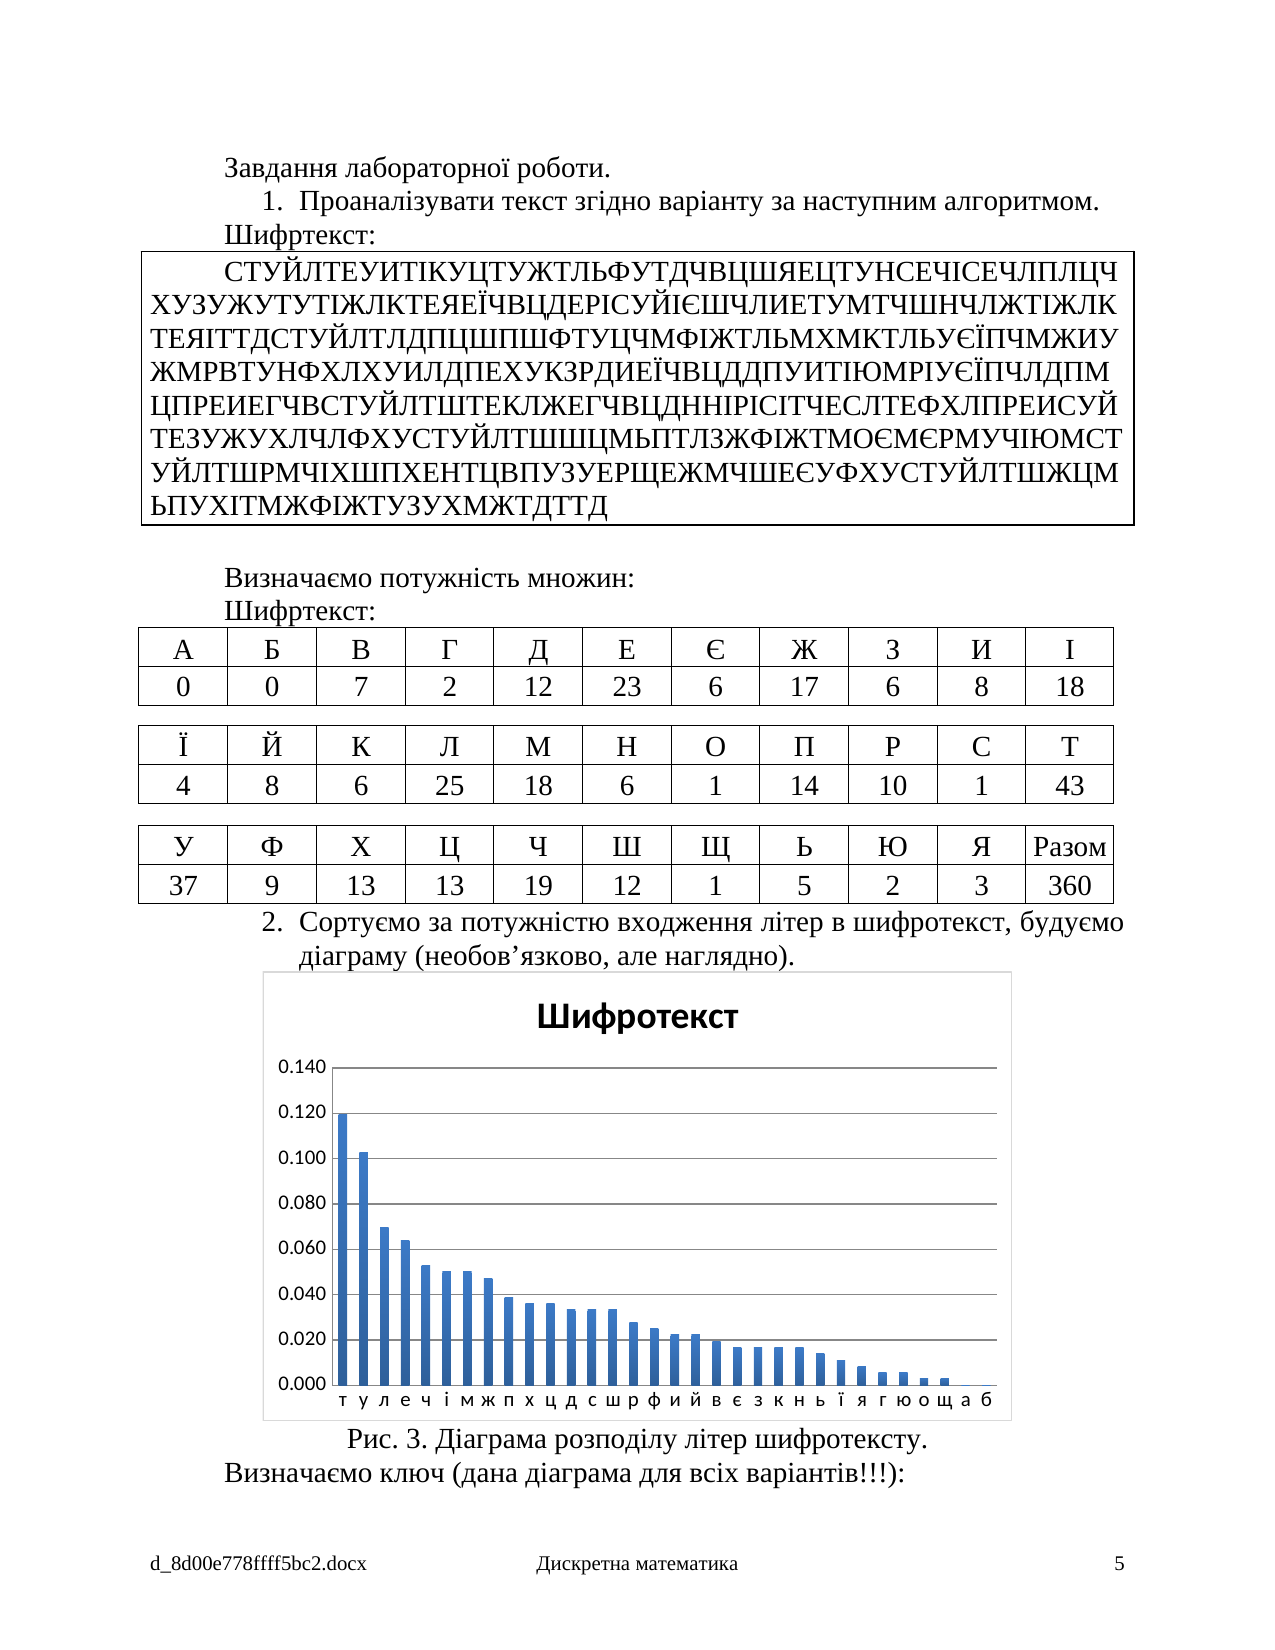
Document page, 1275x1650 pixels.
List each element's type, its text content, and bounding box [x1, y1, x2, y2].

table_cell 12 [583, 865, 671, 903]
table_cell [316, 804, 405, 825]
table_cell К [317, 726, 405, 764]
table_cell [316, 706, 405, 725]
table_cell [849, 804, 937, 825]
table_cell 6 [583, 765, 671, 803]
list Проаналізувати текст згідно варіанту за наступним алгоритмом. [261, 183, 1125, 217]
text Завдання лабораторної роботи. [150, 150, 1125, 183]
table_cell 18 [1026, 667, 1113, 705]
table_cell 10 [849, 765, 937, 803]
table_cell Х [317, 826, 405, 864]
table_cell Л [406, 726, 493, 764]
table_cell П [760, 726, 848, 764]
table_cell Ї [139, 726, 227, 764]
table_cell 1 [672, 765, 759, 803]
table_cell Р [849, 726, 937, 764]
table_cell М [494, 726, 582, 764]
table_header Е [583, 628, 671, 666]
table_cell Ч [494, 826, 582, 864]
table_cell 5 [760, 865, 848, 903]
table_cell [671, 804, 760, 825]
table_cell 7 [317, 667, 405, 705]
table_header І [1026, 628, 1113, 666]
table_cell 8 [228, 765, 316, 803]
text СТУЙЛТЕУИТІКУЦТУЖТЛЬФУТДЧВЦШЯЕЦТУНСЕЧІСЕЧЛПЛЦЧХУЗУЖУТУТІЖЛКТЕЯЕЇЧВЦДЕРІСУЙІЄШЧЛИЕТУМТЧШНЧЛЖТІЖЛКТЕЯІТТДСТУЙЛТЛДПЦШПШФТУЦЧМФІЖТЛЬМХМКТЛЬУЄЇПЧМЖИУЖМРВТУНФХЛХУИЛДПЕХУКЗРДИЕЇЧВЦДДПУИТІЮМРІУЄЇПЧЛДПМЦПРЕИЕГЧВСТУЙЛТШТЕКЛЖЕГЧВЦДННІРІСІТЧЕСЛТЕФХЛПРЕИСУЙТЕЗУЖУХЛЧЛФХУСТУЙЛТШШЦМЬПТЛЗЖФІЖТМОЄМЄРМУЧІЮМСТУЙЛТШРМЧІХШПХЕНТЦВПУЗУЕРЩЕЖМЧШЕЄУФХУСТУЙЛТШЖЦМЬПУХІТМЖФІЖТУЗУХМЖТДТТД [142, 252, 1133, 524]
table_header И [938, 628, 1025, 666]
list Сортуємо за потужністю входження літер в шифротекст, будуємо діаграму (необов’язково, але наглядно). [261, 904, 1125, 971]
table_cell [494, 706, 582, 725]
table_cell 18 [494, 765, 582, 803]
table_cell [1026, 804, 1114, 825]
table_cell 6 [317, 765, 405, 803]
table_cell [671, 706, 760, 725]
table_cell 6 [672, 667, 759, 705]
table_header Є [672, 628, 759, 666]
table_cell С [938, 726, 1025, 764]
table_cell 6 [849, 667, 937, 705]
table_cell 4 [139, 765, 227, 803]
table_cell 37 [139, 865, 227, 903]
text Шифртекст: [150, 593, 1125, 627]
table_cell [583, 706, 671, 725]
table_cell 19 [494, 865, 582, 903]
table_cell 13 [317, 865, 405, 903]
table_cell Щ [672, 826, 759, 864]
table_cell Й [228, 726, 316, 764]
table_cell [139, 804, 227, 825]
table_cell 0 [139, 667, 227, 705]
table_cell [583, 804, 671, 825]
table_cell [228, 804, 316, 825]
table_cell Я [938, 826, 1025, 864]
table_cell [228, 706, 316, 725]
table_cell 2 [406, 667, 493, 705]
table_cell Ь [760, 826, 848, 864]
table_cell 360 [1026, 865, 1113, 903]
table_cell 1 [672, 865, 759, 903]
table_header Б [228, 628, 316, 666]
text Визначаємо потужність множин: [150, 560, 1125, 593]
table_cell [405, 706, 494, 725]
table_cell 1 [938, 765, 1025, 803]
table_cell [760, 706, 848, 725]
table_cell 43 [1026, 765, 1113, 803]
table_cell Ц [406, 826, 493, 864]
table_cell 0 [228, 667, 316, 705]
table_header Г [406, 628, 493, 666]
table_header Д [494, 628, 582, 666]
table_cell [937, 706, 1026, 725]
table_cell 12 [494, 667, 582, 705]
table_cell 13 [406, 865, 493, 903]
table_cell 3 [938, 865, 1025, 903]
table_cell У [139, 826, 227, 864]
table_cell Ш [583, 826, 671, 864]
table_cell Т [1026, 726, 1113, 764]
table_cell 9 [228, 865, 316, 903]
table_cell 14 [760, 765, 848, 803]
table_cell 25 [406, 765, 493, 803]
table_header Рис. 3. Діаграма розподілу літер шифротексту. [197, 1421, 1078, 1455]
table_cell [760, 804, 848, 825]
table_cell 8 [938, 667, 1025, 705]
table_cell [937, 804, 1026, 825]
table_cell [494, 804, 582, 825]
table_cell Ю [849, 826, 937, 864]
table_cell Разом [1026, 826, 1113, 864]
table_cell [405, 804, 494, 825]
table_cell 23 [583, 667, 671, 705]
table_cell О [672, 726, 759, 764]
table_cell Н [583, 726, 671, 764]
table_cell Ф [228, 826, 316, 864]
table_header З [849, 628, 937, 666]
table_header А [139, 628, 227, 666]
table_cell 2 [849, 865, 937, 903]
text Визначаємо ключ (дана діаграма для всіх варіантів!!!): [150, 1455, 1125, 1488]
table_cell [139, 706, 227, 725]
text Шифртекст: [150, 217, 1125, 251]
table_header Ж [760, 628, 848, 666]
table_cell [849, 706, 937, 725]
table_header В [317, 628, 405, 666]
table_cell 17 [760, 667, 848, 705]
table_cell [1026, 706, 1114, 725]
